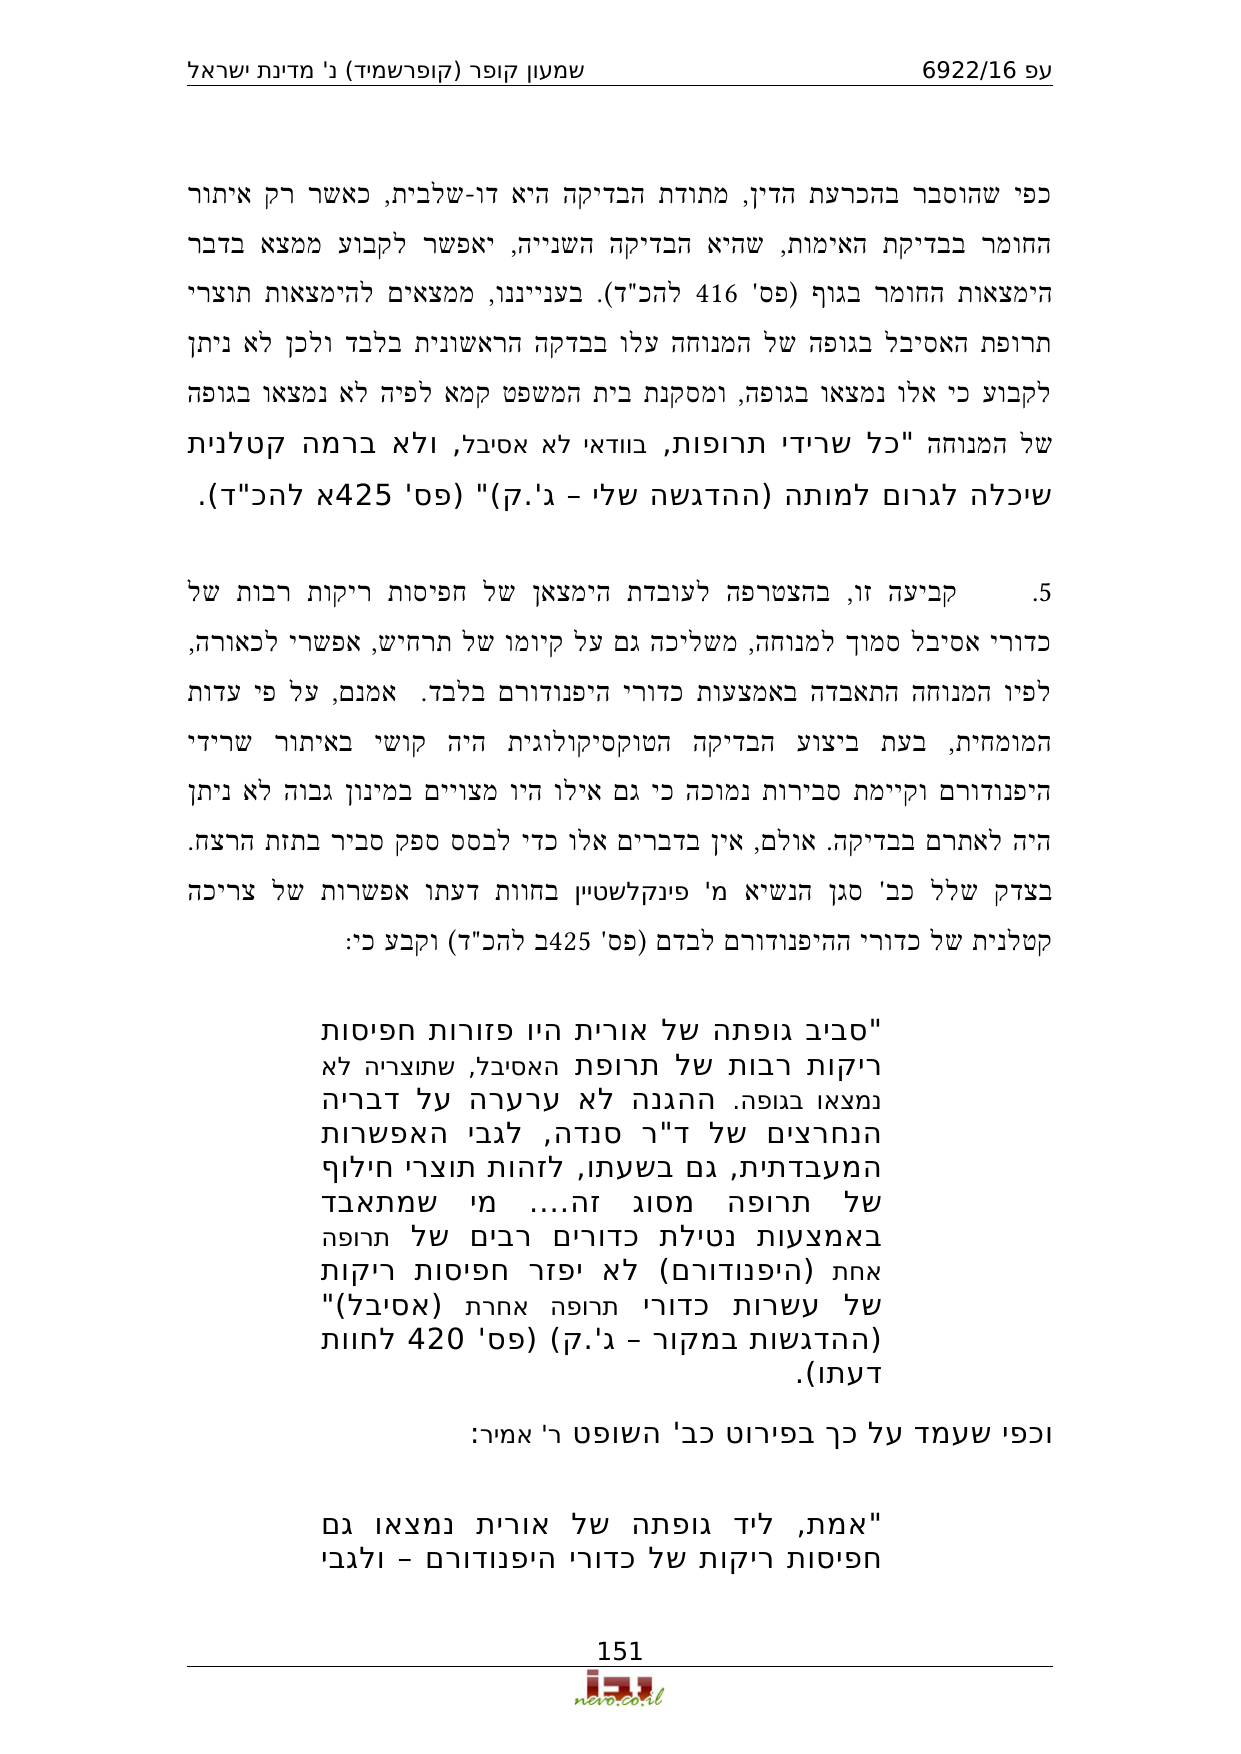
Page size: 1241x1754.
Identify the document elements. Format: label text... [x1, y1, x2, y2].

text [321, 1507, 882, 1576]
text וכפי שעמד על כך בפירוט כב' השופט ר' אמיר: [187, 1416, 1053, 1451]
list קביעה זו, בהצטרפה לעובדת הימצאן של חפיסות ריקות רבות של כדורי אסיבל סמוך למנוחה, משליכה גם על קיומו של תרחיש, אפשרי לכאורה, לפיו המנוחה התאבדה באמצעות כדורי היפנודורם בלבד. אמנם, על פי עדות המומחית, בעת ביצוע הבדיקה הטוקסיקולוגית היה קושי באיתור שרידי היפנודורם וקיימת סבירות נמוכה כי גם אילו היו מצויים במינון גבוה לא ניתן היה לאתרם בבדיקה. אולם, אין בדברים אלו כדי לבסס ספק סביר בתזת הרצח. בצדק שלל כב' סגן הנשיא מ' פינקלשטיין בחוות דעתו אפשרות של צריכה קטלנית של כדורי ההיפנודורם לבדם (פס' 425ב להכ"ד) וקבע כי: [187, 576, 1053, 957]
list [187, 177, 1053, 512]
text "סביב גופתה של אורית היו פזורות חפיסות ריקות רבות של תרופת האסיבל, שתוצריה לא נמצאו בגופה. ההגנה לא ערערה על דבריה הנחרצים של ד"ר סנדה, לגבי האפשרות המעבדתית, גם בשעתו, לזהות תוצרי חילוף של תרופה מסוג זה.... מי שמתאבד באמצעות נטילת כדורים רבים של תרופה אחת (היפנודורם) לא יפזר חפיסות ריקות של עשרות כדורי תרופה אחרת (אסיבל)" (ההדגשות במקור – ג'.ק) (פס' 420 לחוות דעתו). [321, 1013, 882, 1390]
picture [574, 1669, 666, 1707]
